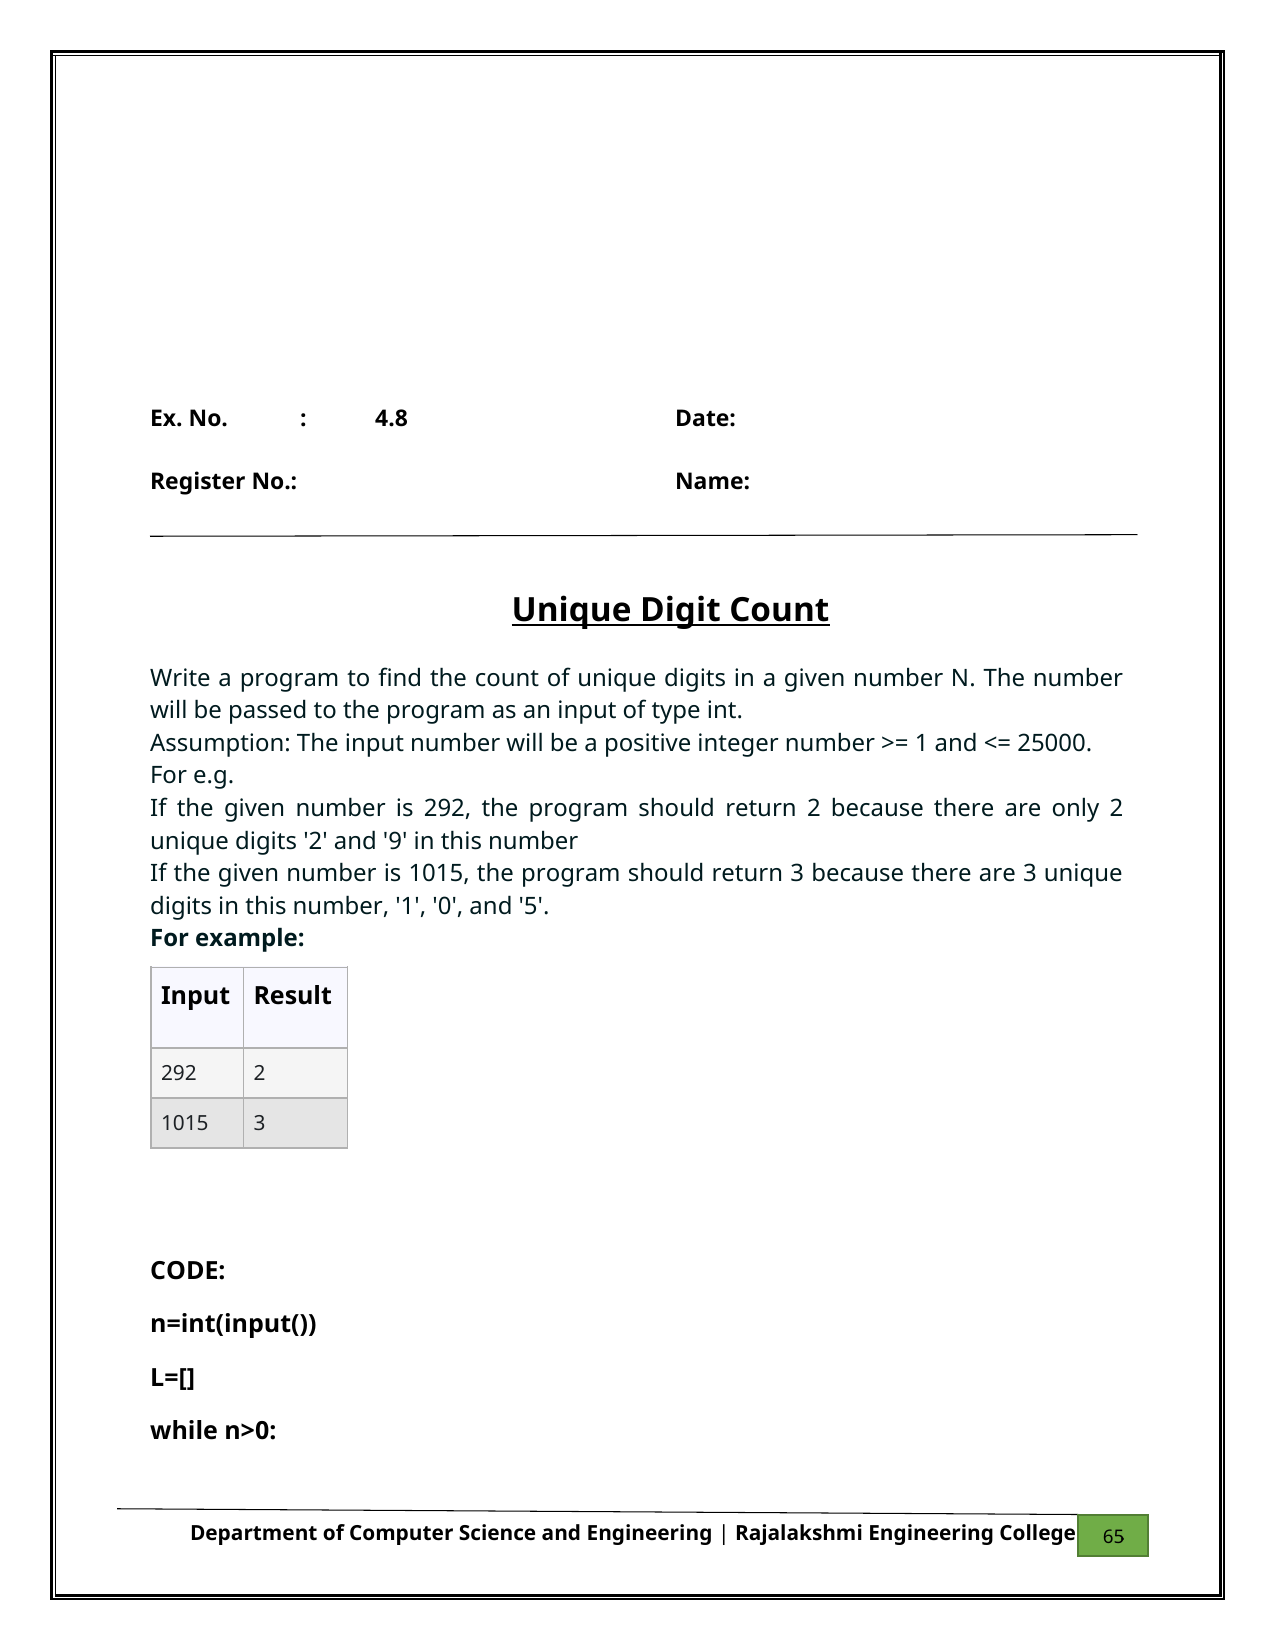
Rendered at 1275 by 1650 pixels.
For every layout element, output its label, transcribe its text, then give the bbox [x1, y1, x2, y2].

text L=[] [150, 1359, 1125, 1393]
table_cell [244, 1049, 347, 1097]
text For e.g. [150, 758, 1125, 791]
text Ex. No. : 4.8 Date: [150, 402, 1125, 433]
text n=int(input()) [150, 1306, 1125, 1340]
text If the given number is 292, the program should return 2 because there are only 2 unique digits '2' and '9' in this number [150, 791, 1125, 856]
list Unique Digit Count [216, 586, 1125, 631]
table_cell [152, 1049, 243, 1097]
text CODE: [150, 1252, 1125, 1286]
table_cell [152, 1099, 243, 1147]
text Assumption: The input number will be a positive integer number >= 1 and <= 25000. [150, 726, 1125, 758]
text Register No.: Name: [150, 465, 1125, 496]
text while n>0: [150, 1413, 1125, 1447]
text If the given number is 1015, the program should return 3 because there are 3 unique digits in this number, '1', '0', and '5'. [150, 856, 1125, 921]
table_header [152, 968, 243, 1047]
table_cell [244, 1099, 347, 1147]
text Write a program to find the count of unique digits in a given number N. The number will be passed to the program as an input of type int. [150, 660, 1125, 726]
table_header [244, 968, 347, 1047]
text For example: [150, 921, 1125, 954]
